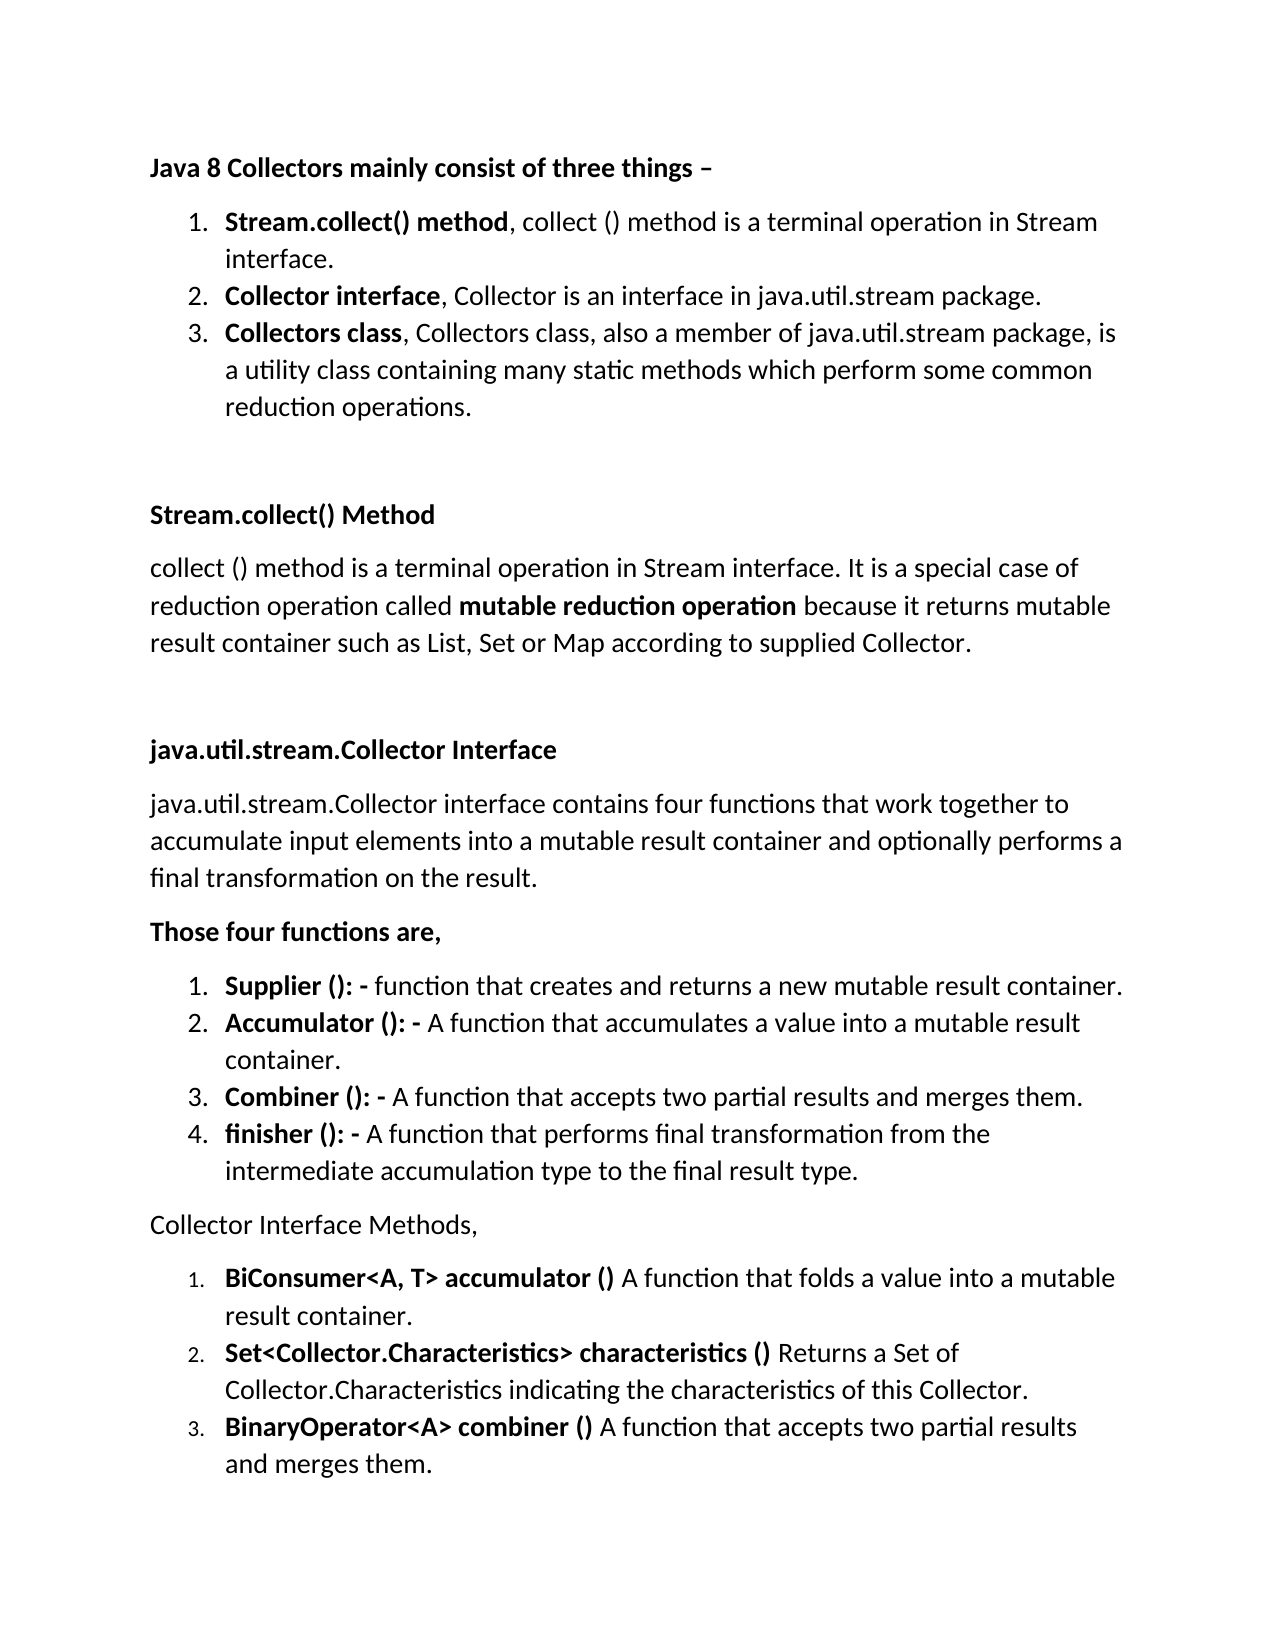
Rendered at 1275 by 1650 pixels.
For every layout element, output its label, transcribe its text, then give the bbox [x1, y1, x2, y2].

list Supplier (): - function that creates and returns a new mutable result container. [187, 967, 1125, 1002]
text Collector Interface Methods, [150, 1207, 1125, 1241]
text collect () method is a terminal operation in Stream interface. It is a special case of reduction operation called mutable reduction operation because it returns mutable result container such as List, Set or Map according to supplied Collector. [150, 550, 1125, 659]
list BinaryOperator<A> combiner () A function that accepts two partial results and merges them. [187, 1409, 1125, 1480]
list Collectors class, Collectors class, also a member of java.util.stream package, is a utility class containing many static methods which perform some common reduction operations. [187, 315, 1125, 423]
text java.util.stream.Collector Interface [150, 732, 1125, 766]
list Combiner (): - A function that accepts two partial results and merges them. [187, 1079, 1125, 1113]
text Stream.collect() Method [150, 497, 1125, 531]
list Accumulator (): - A function that accumulates a value into a mutable result container. [187, 1004, 1125, 1076]
text Those four functions are, [150, 914, 1125, 948]
list finisher (): - A function that performs final transformation from the intermediate accumulation type to the final result type. [187, 1116, 1125, 1187]
list Stream.collect() method, collect () method is a terminal operation in Stream interface. [187, 204, 1125, 275]
text java.util.stream.Collector interface contains four functions that work together to accumulate input elements into a mutable result container and optionally performs a final transformation on the result. [150, 786, 1125, 894]
list Set<Collector.Characteristics> characteristics () Returns a Set of Collector.Characteristics indicating the characteristics of this Collector. [187, 1334, 1125, 1406]
text Java 8 Collectors mainly consist of three things – [150, 150, 1125, 184]
list Collector interface, Collector is an interface in java.util.stream package. [187, 278, 1125, 312]
list BiConsumer<A, T> accumulator () A function that folds a value into a mutable result container. [187, 1260, 1125, 1332]
